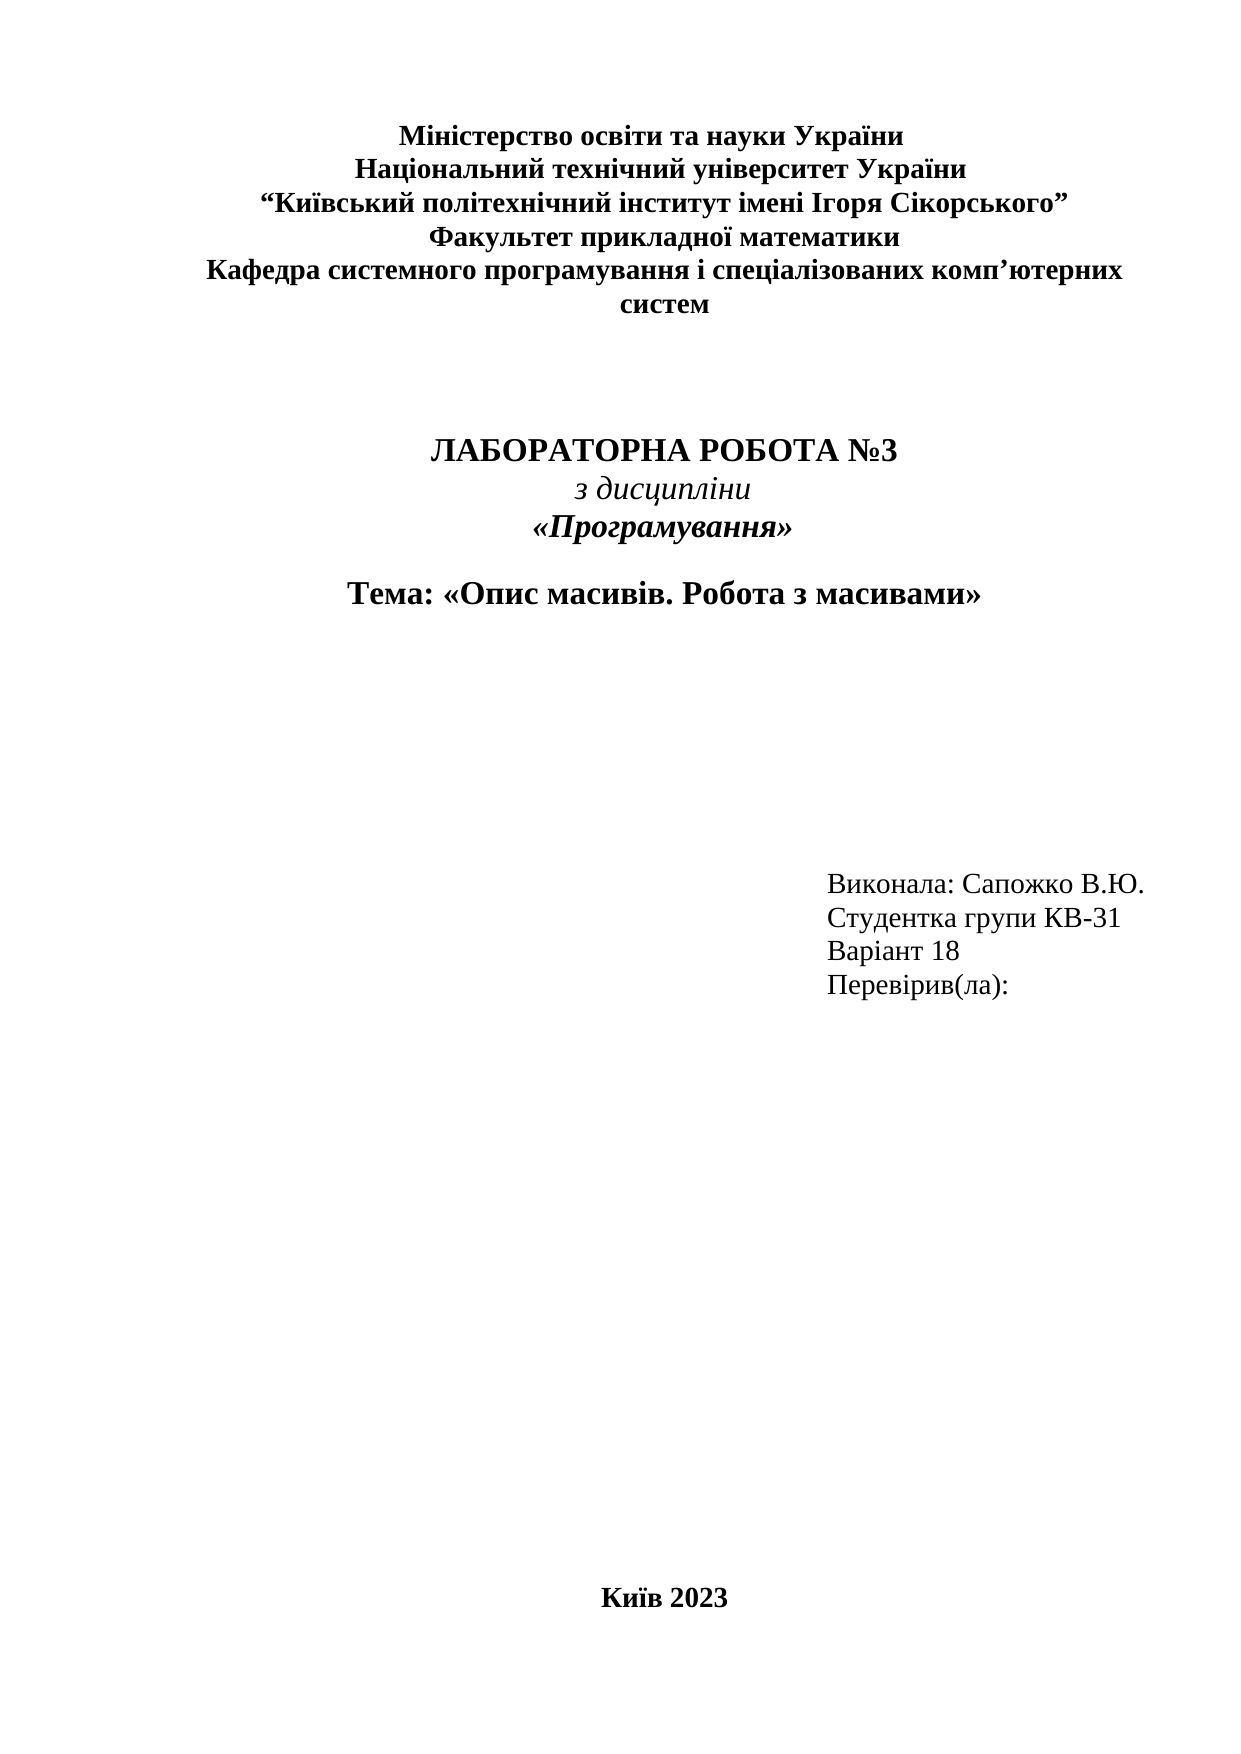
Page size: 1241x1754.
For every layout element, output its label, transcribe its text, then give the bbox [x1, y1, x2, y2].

text Перевірив(ла): [177, 967, 1152, 1000]
text Міністерство освіти та науки України [398, 118, 1152, 152]
text Тема: «Опис масивів. Робота з масивами» [177, 574, 1152, 612]
text ЛАБОРАТОРНА РОБОТА №3 [177, 430, 1152, 468]
text Студентка групи КВ-31 [177, 900, 1152, 933]
text Виконала: Сапожко В.Ю. [177, 866, 1152, 900]
text Факультет прикладної математики [177, 219, 1152, 252]
text Кафедра системного програмування і спеціалізованих комп’ютерних систем [177, 252, 1152, 319]
text “Київський політехнічний інститут імені Ігоря Сікорського” [177, 185, 1152, 219]
text Національний технічний університет України [177, 152, 1152, 185]
text з дисципліни [177, 468, 1152, 507]
text Київ 2023 [177, 1581, 1152, 1614]
text «Програмування» [177, 507, 1152, 545]
text Варіант 18 [177, 933, 1152, 967]
